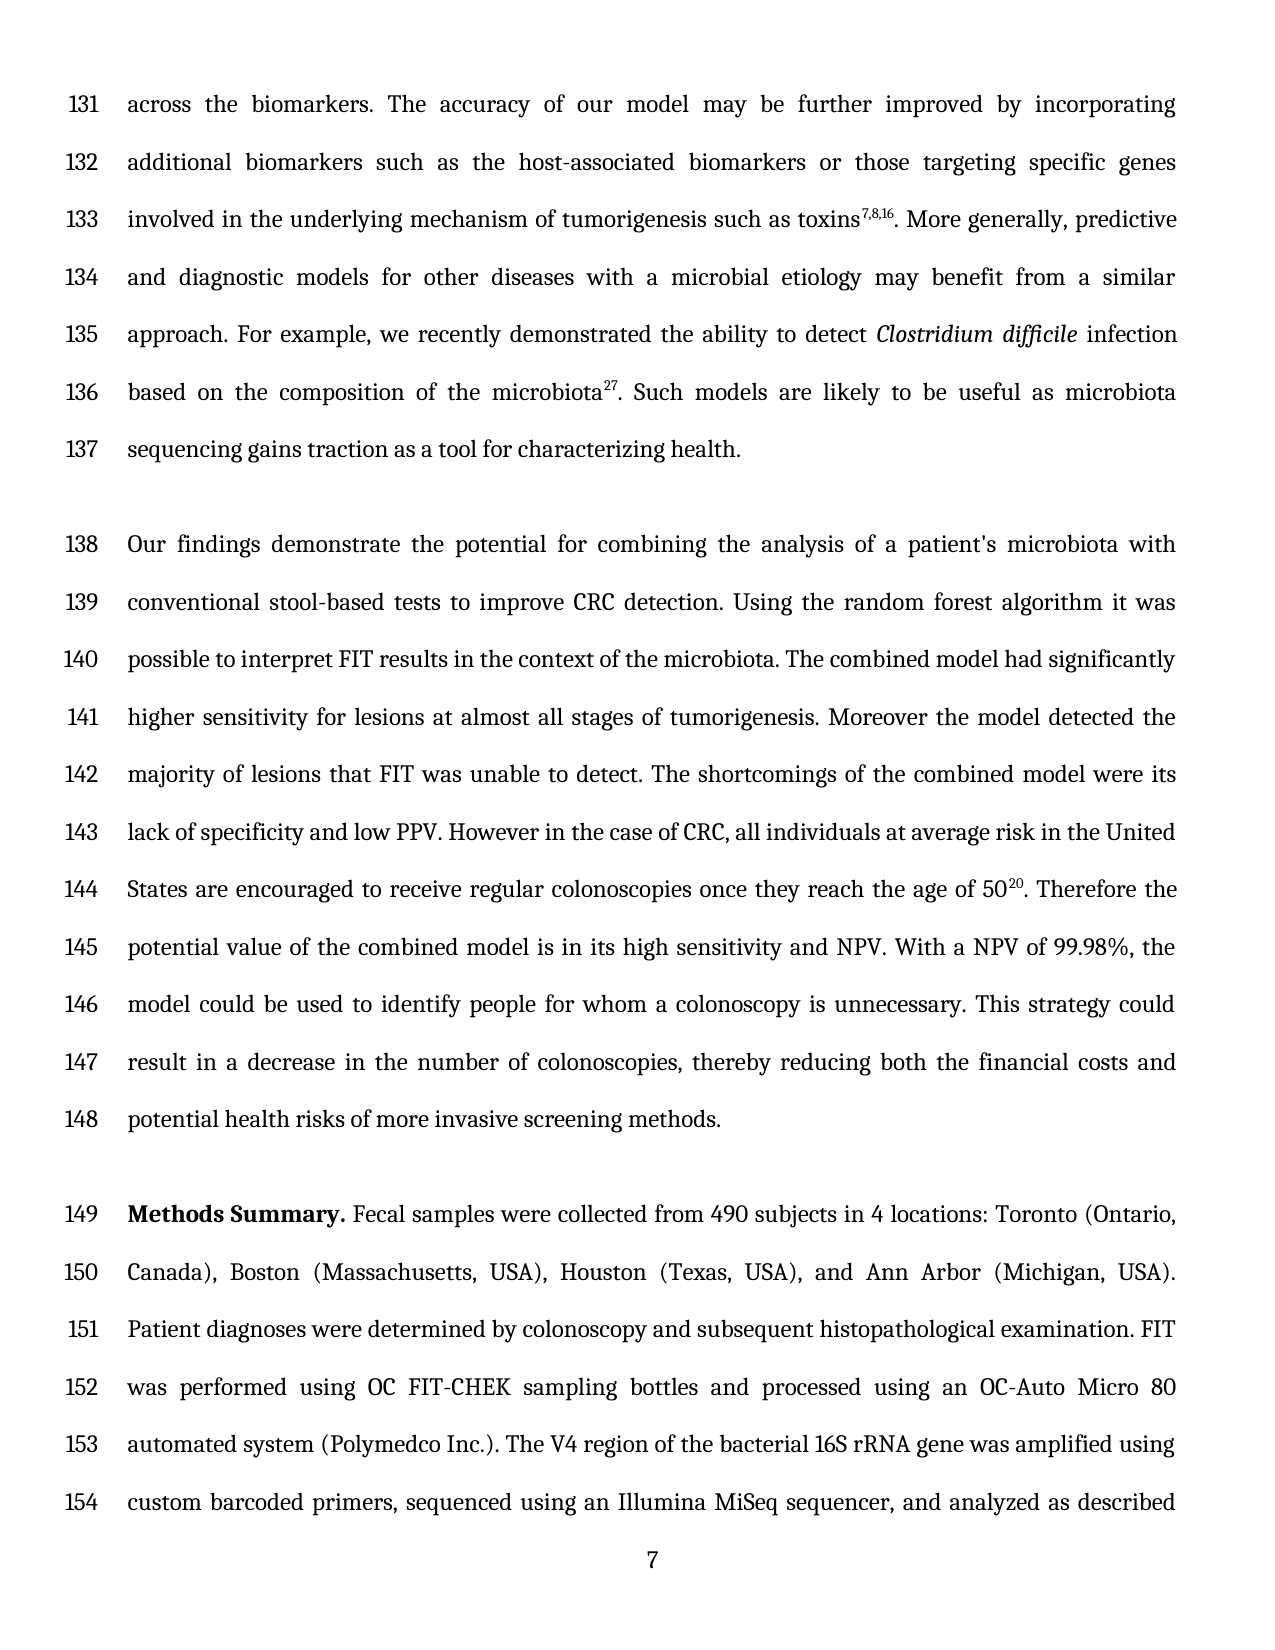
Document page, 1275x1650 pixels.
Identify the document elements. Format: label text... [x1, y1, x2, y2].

text Our findings demonstrate the potential for combining the analysis of a patient's microbiota with conventional stool-based tests to improve CRC detection. Using the random forest algorithm it was possible to interpret FIT results in the context of the microbiota. The combined model had significantly higher sensitivity for lesions at almost all stages of tumorigenesis. Moreover the model detected the majority of lesions that FIT was unable to detect. The shortcomings of the combined model were its lack of specificity and low PPV. However in the case of CRC, all individuals at average risk in the United States are encouraged to receive regular colonoscopies once they reach the age of 5020. Therefore the potential value of the combined model is in its high sensitivity and NPV. With a NPV of 99.98%, the model could be used to identify people for whom a colonoscopy is unnecessary. This strategy could result in a decrease in the number of colonoscopies, thereby reducing both the financial costs and potential health risks of more invasive screening methods. [127, 530, 1177, 1134]
